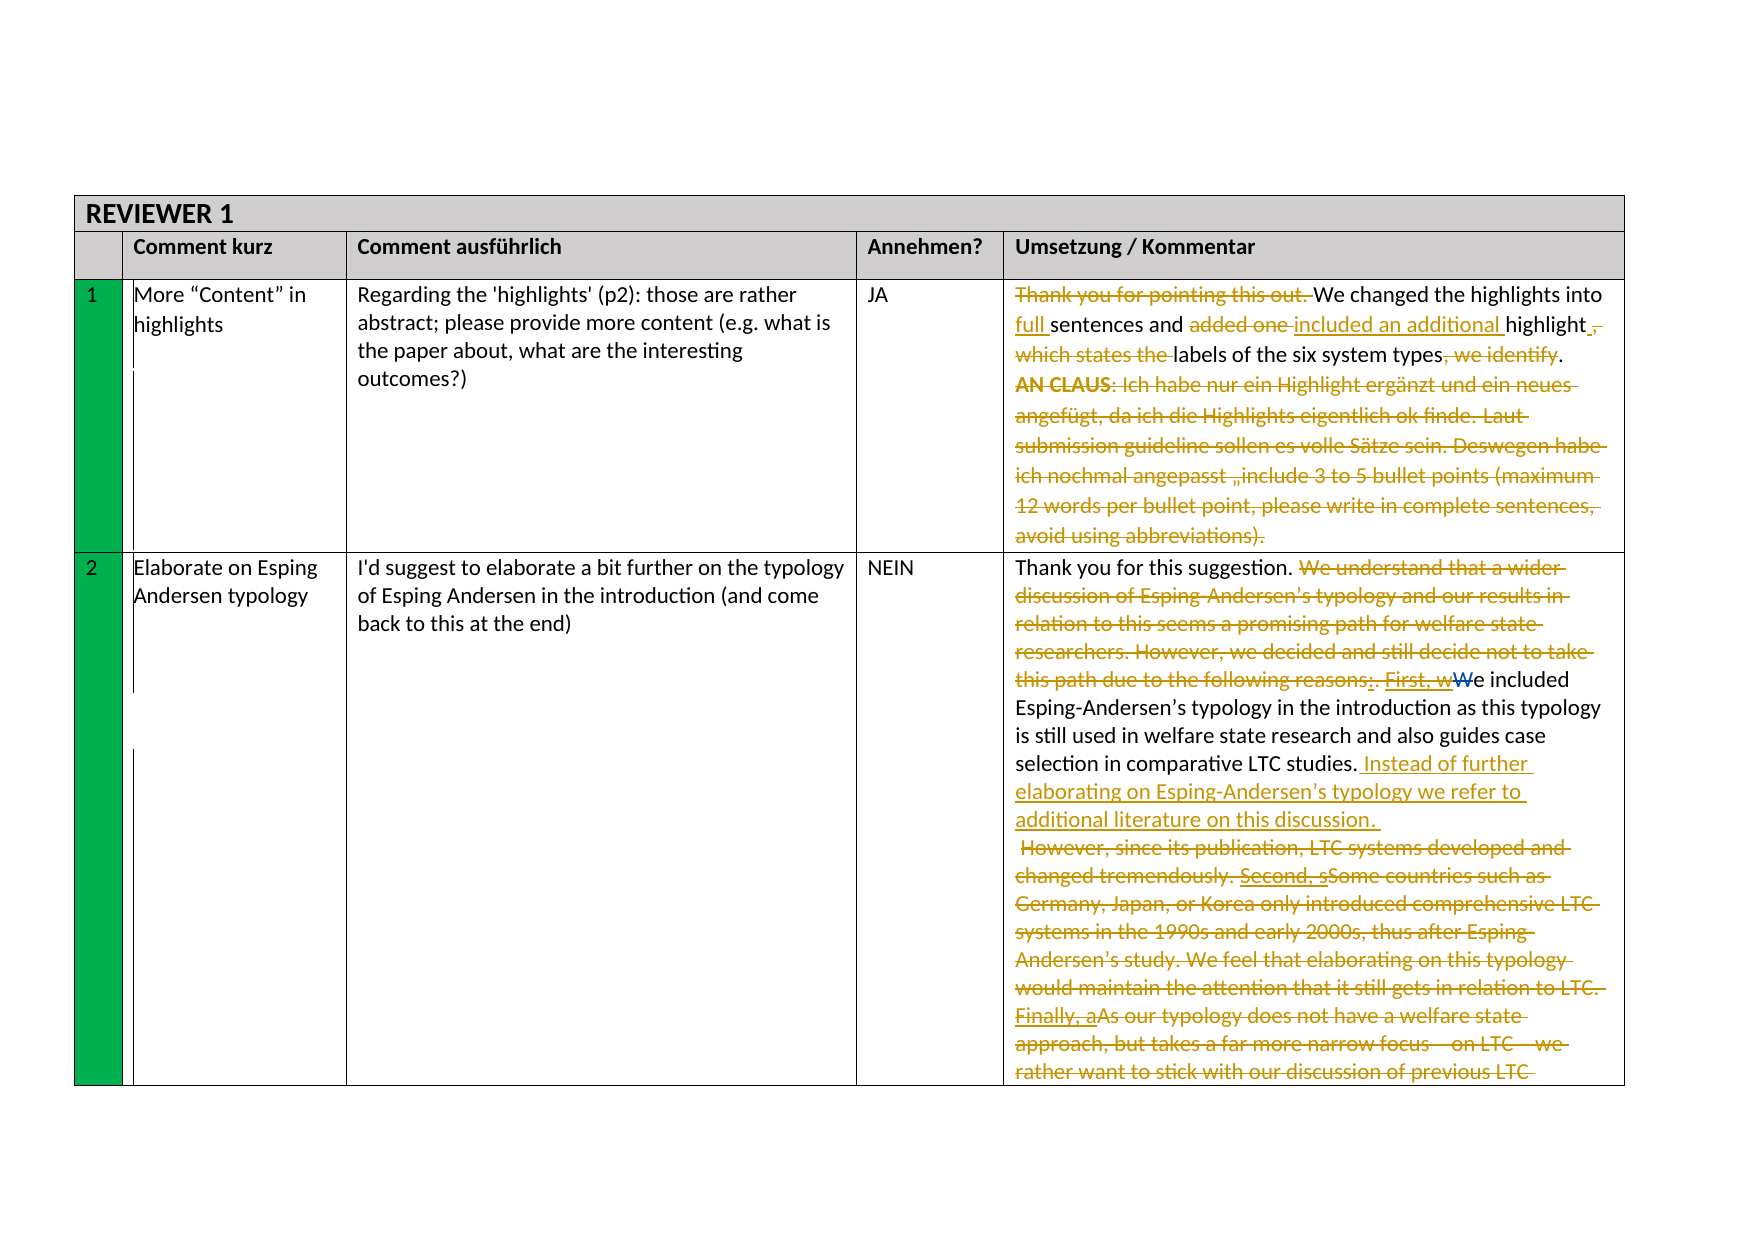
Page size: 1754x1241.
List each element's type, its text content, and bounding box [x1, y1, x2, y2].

table_cell JA [857, 280, 1003, 552]
table_cell Regarding the 'highlights' (p2): those are rather abstract; please provide more content (e.g. what is the paper about, what are the interesting outcomes?) [347, 280, 856, 552]
table_cell Comment ausführlich [347, 232, 856, 279]
table_cell Elaborate on Esping Andersen typology [123, 553, 346, 1085]
table_cell Umsetzung / Kommentar [1004, 232, 1624, 279]
table_cell More “Content” in highlights [123, 280, 346, 552]
table_cell NEIN [857, 553, 1003, 1085]
table_cell Comment kurz [123, 232, 346, 279]
table_cell [75, 232, 122, 279]
table_header REVIEWER 1 [75, 196, 1624, 231]
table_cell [1004, 553, 1624, 1085]
table_cell 1 [75, 280, 122, 552]
table_cell Annehmen? [857, 232, 1003, 279]
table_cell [347, 553, 856, 1085]
table_cell We changed the highlights into sentences and highlightlabels of the six system types. [1004, 280, 1624, 552]
table_cell 2 [75, 553, 122, 1085]
